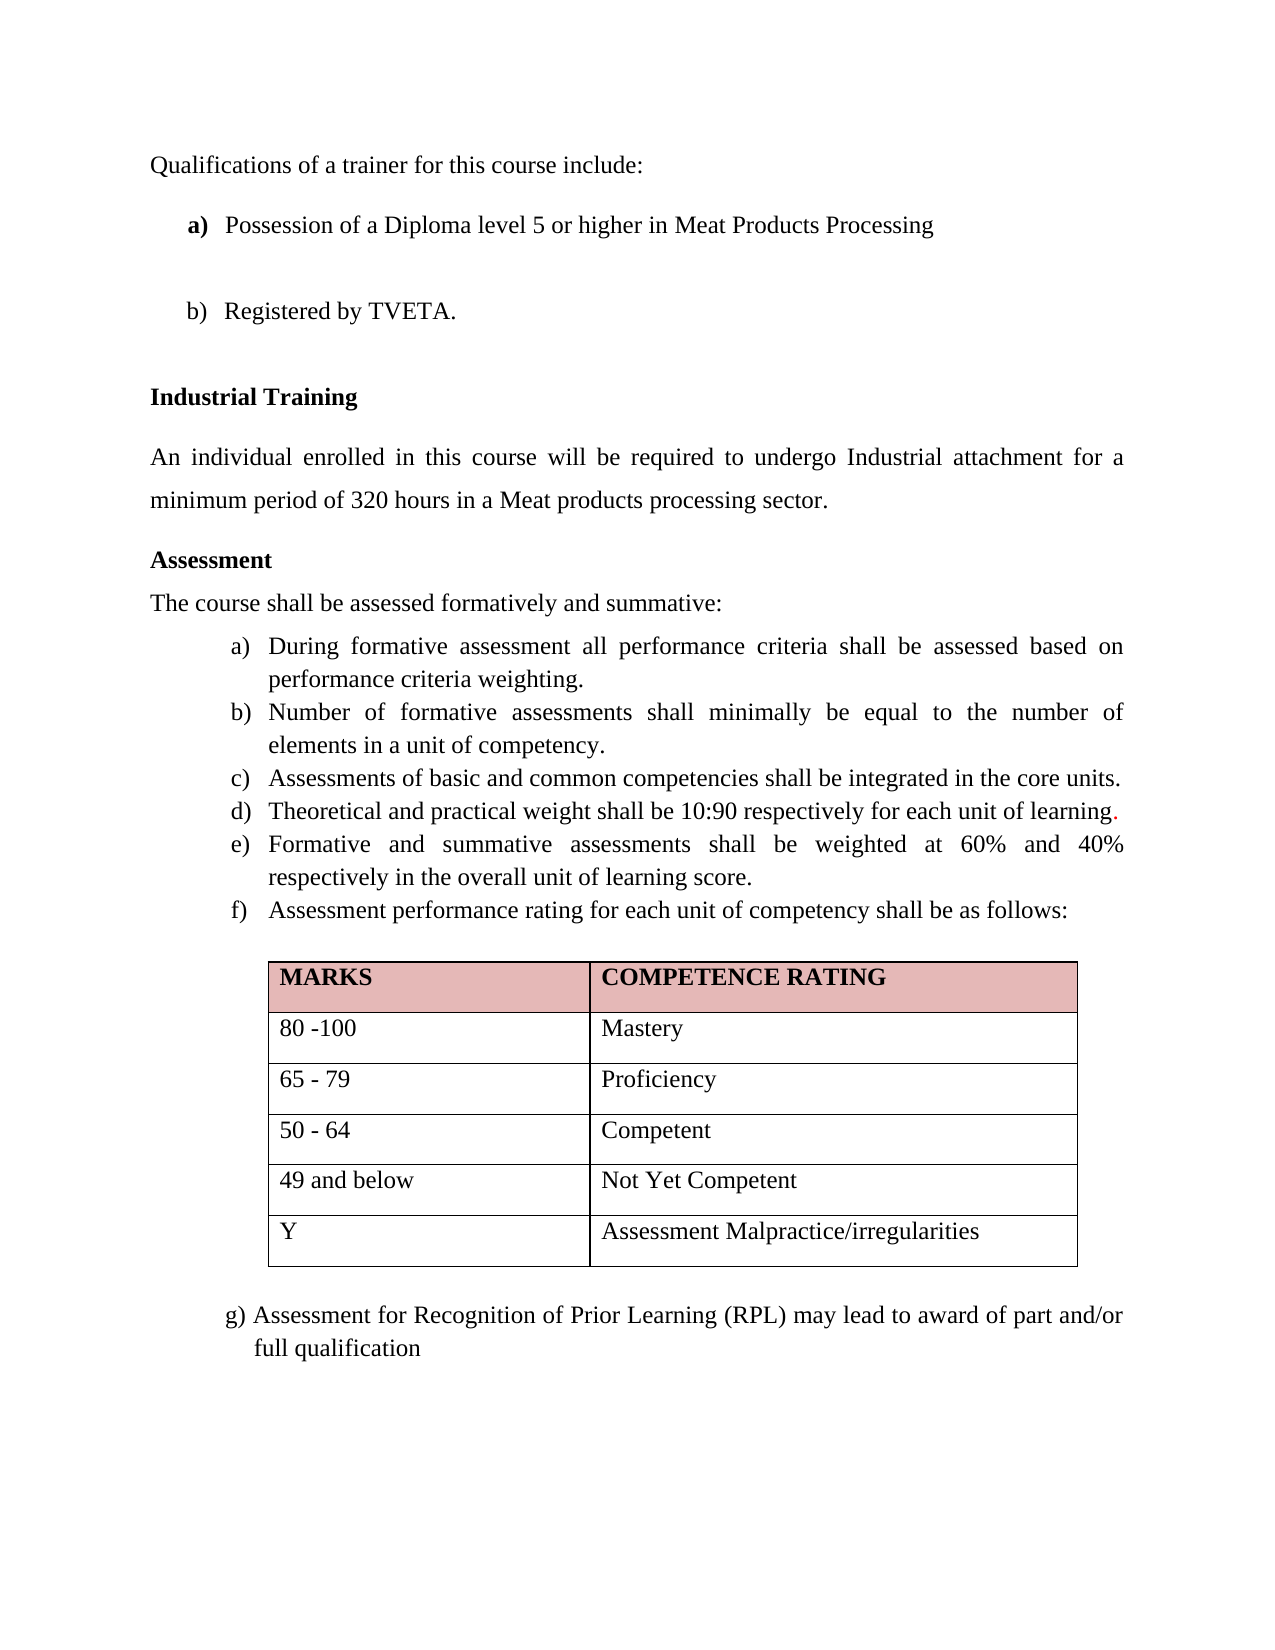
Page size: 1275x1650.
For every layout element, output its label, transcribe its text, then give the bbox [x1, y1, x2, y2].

text Qualifications of a trainer for this course include: [150, 150, 1125, 179]
table_cell 50 - 64 [269, 1115, 589, 1164]
table_cell Not Yet Competent [591, 1165, 1077, 1215]
list Formative and summative assessments shall be weighted at 60% and 40% respectively in the overall unit of learning score. [231, 829, 1125, 891]
table_cell Mastery [591, 1013, 1077, 1063]
list Assessments of basic and common competencies shall be integrated in the core units. [231, 763, 1125, 792]
list Theoretical and practical weight shall be 10:90 respectively for each unit of learning. [231, 796, 1125, 825]
table_header COMPETENCE RATING [591, 963, 1077, 1012]
text Assessment [150, 545, 1125, 574]
table_cell Proficiency [591, 1064, 1077, 1114]
list During formative assessment all performance criteria shall be assessed based on performance criteria weighting. [231, 631, 1125, 693]
table_cell 80 -100 [269, 1013, 589, 1063]
table_cell Assessment Malpractice/irregularities [591, 1216, 1077, 1266]
table_cell Y [269, 1216, 589, 1266]
text An individual enrolled in this course will be required to undergo Industrial attachment for a minimum period of 320 hours in a Meat products processing sector. [150, 442, 1125, 514]
table_cell 65 - 79 [269, 1064, 589, 1114]
text Industrial Training [150, 382, 1125, 411]
text g) Assessment for Recognition of Prior Learning (RPL) may lead to award of part and/or full qualification [225, 1300, 1125, 1362]
list Registered by TVETA. [186, 296, 1125, 325]
table_cell Competent [591, 1115, 1077, 1164]
table_header MARKS [269, 963, 589, 1012]
list Assessment performance rating for each unit of competency shall be as follows: [231, 895, 1125, 924]
list Number of formative assessments shall minimally be equal to the number of elements in a unit of competency. [231, 697, 1125, 759]
table_cell 49 and below [269, 1165, 589, 1215]
text The course shall be assessed formatively and summative: [150, 588, 1125, 617]
list Possession of a Diploma level 5 or higher in Meat Products Processing [187, 210, 1125, 238]
